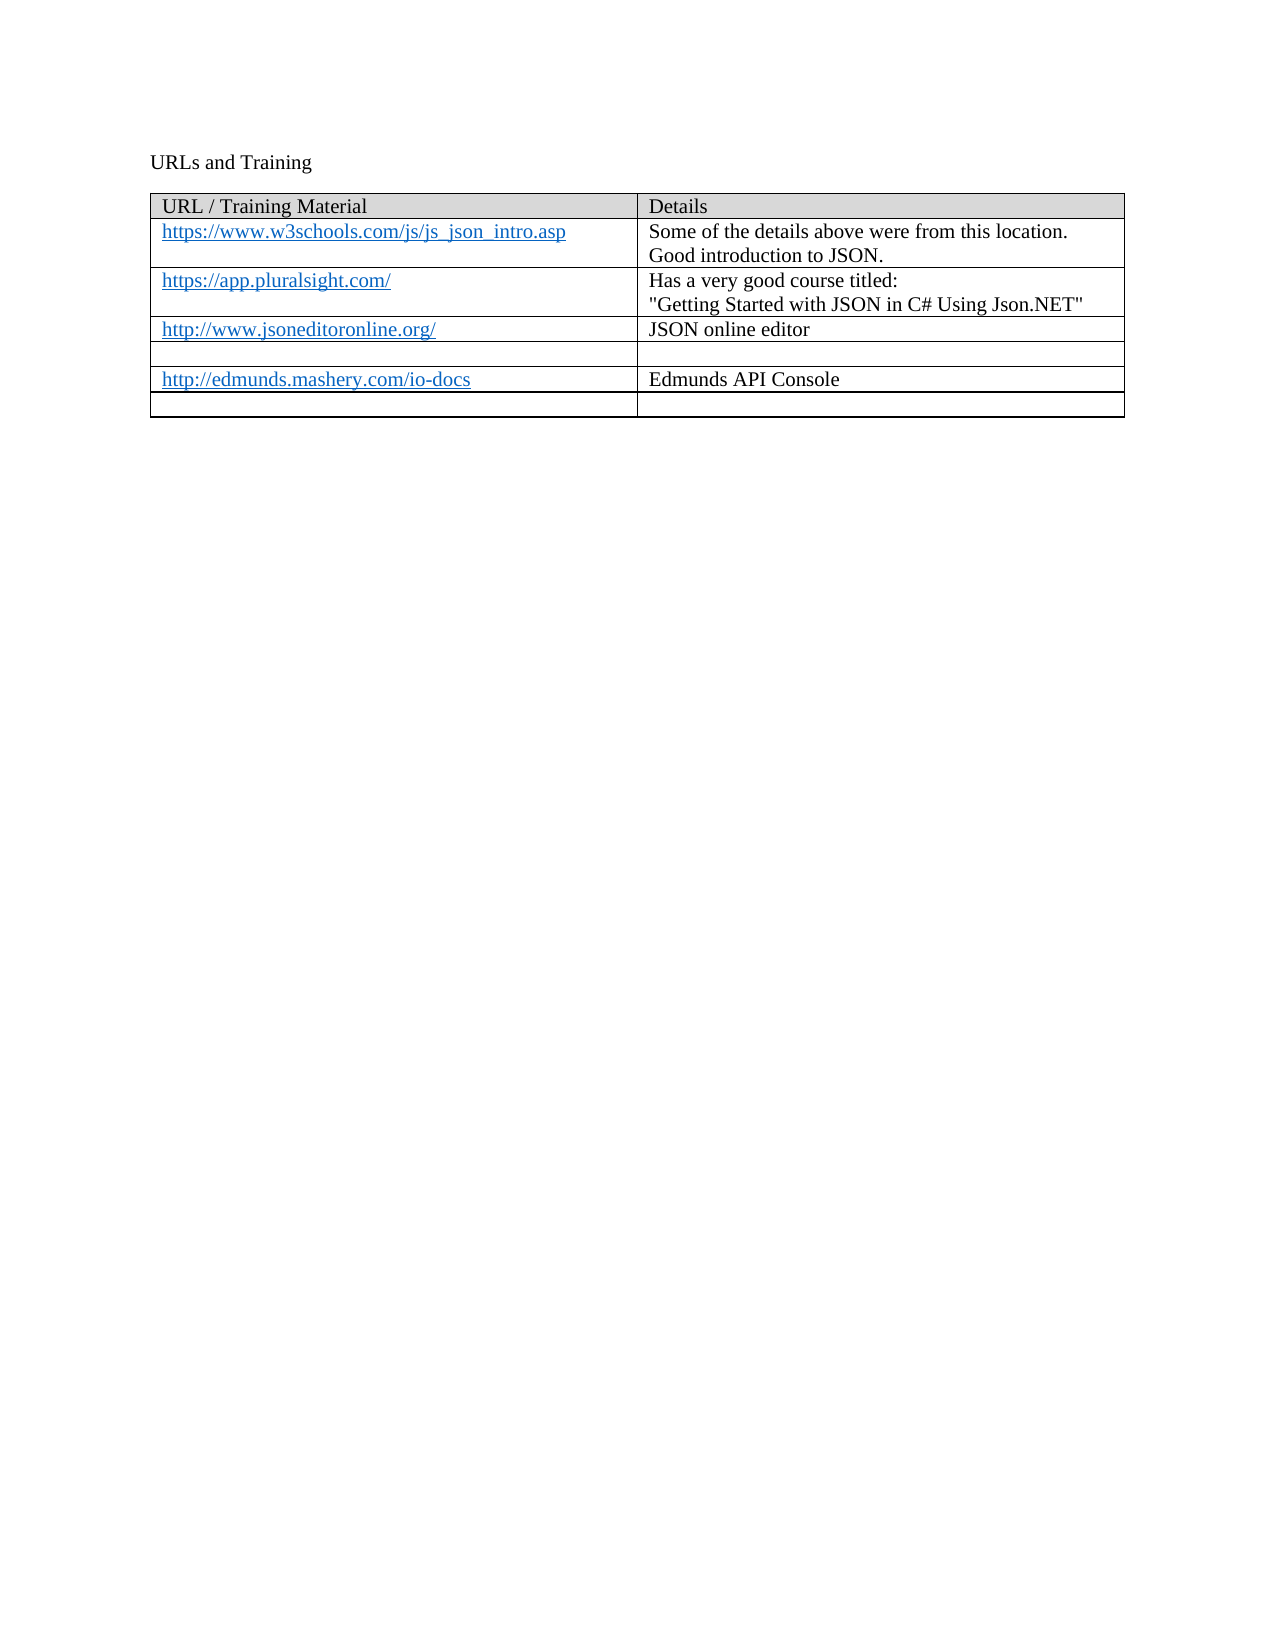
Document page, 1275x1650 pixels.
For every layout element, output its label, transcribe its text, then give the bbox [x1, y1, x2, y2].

table_cell Some of the details above were from this location. Good introduction to JSON. [638, 219, 1124, 267]
table_cell [151, 342, 637, 366]
table_cell https://app.pluralsight.com/ [151, 268, 637, 316]
table_cell [638, 342, 1124, 366]
table_cell https://www.w3schools.com/js/js_json_intro.asp [151, 219, 637, 267]
table_cell [638, 393, 1124, 416]
table_cell http://edmunds.mashery.com/io-docs [151, 367, 637, 391]
table_cell [151, 393, 637, 416]
text URLs and Training [150, 150, 1125, 174]
table_header URL / Training Material [151, 194, 637, 218]
table_cell JSON online editor [638, 317, 1124, 341]
table_header Details [638, 194, 1124, 218]
table_cell Edmunds API Console [638, 367, 1124, 391]
table_cell Has a very good course titled: "Getting Started with JSON in C# Using Json.NET" [638, 268, 1124, 316]
table_cell http://www.jsoneditoronline.org/ [151, 317, 637, 341]
